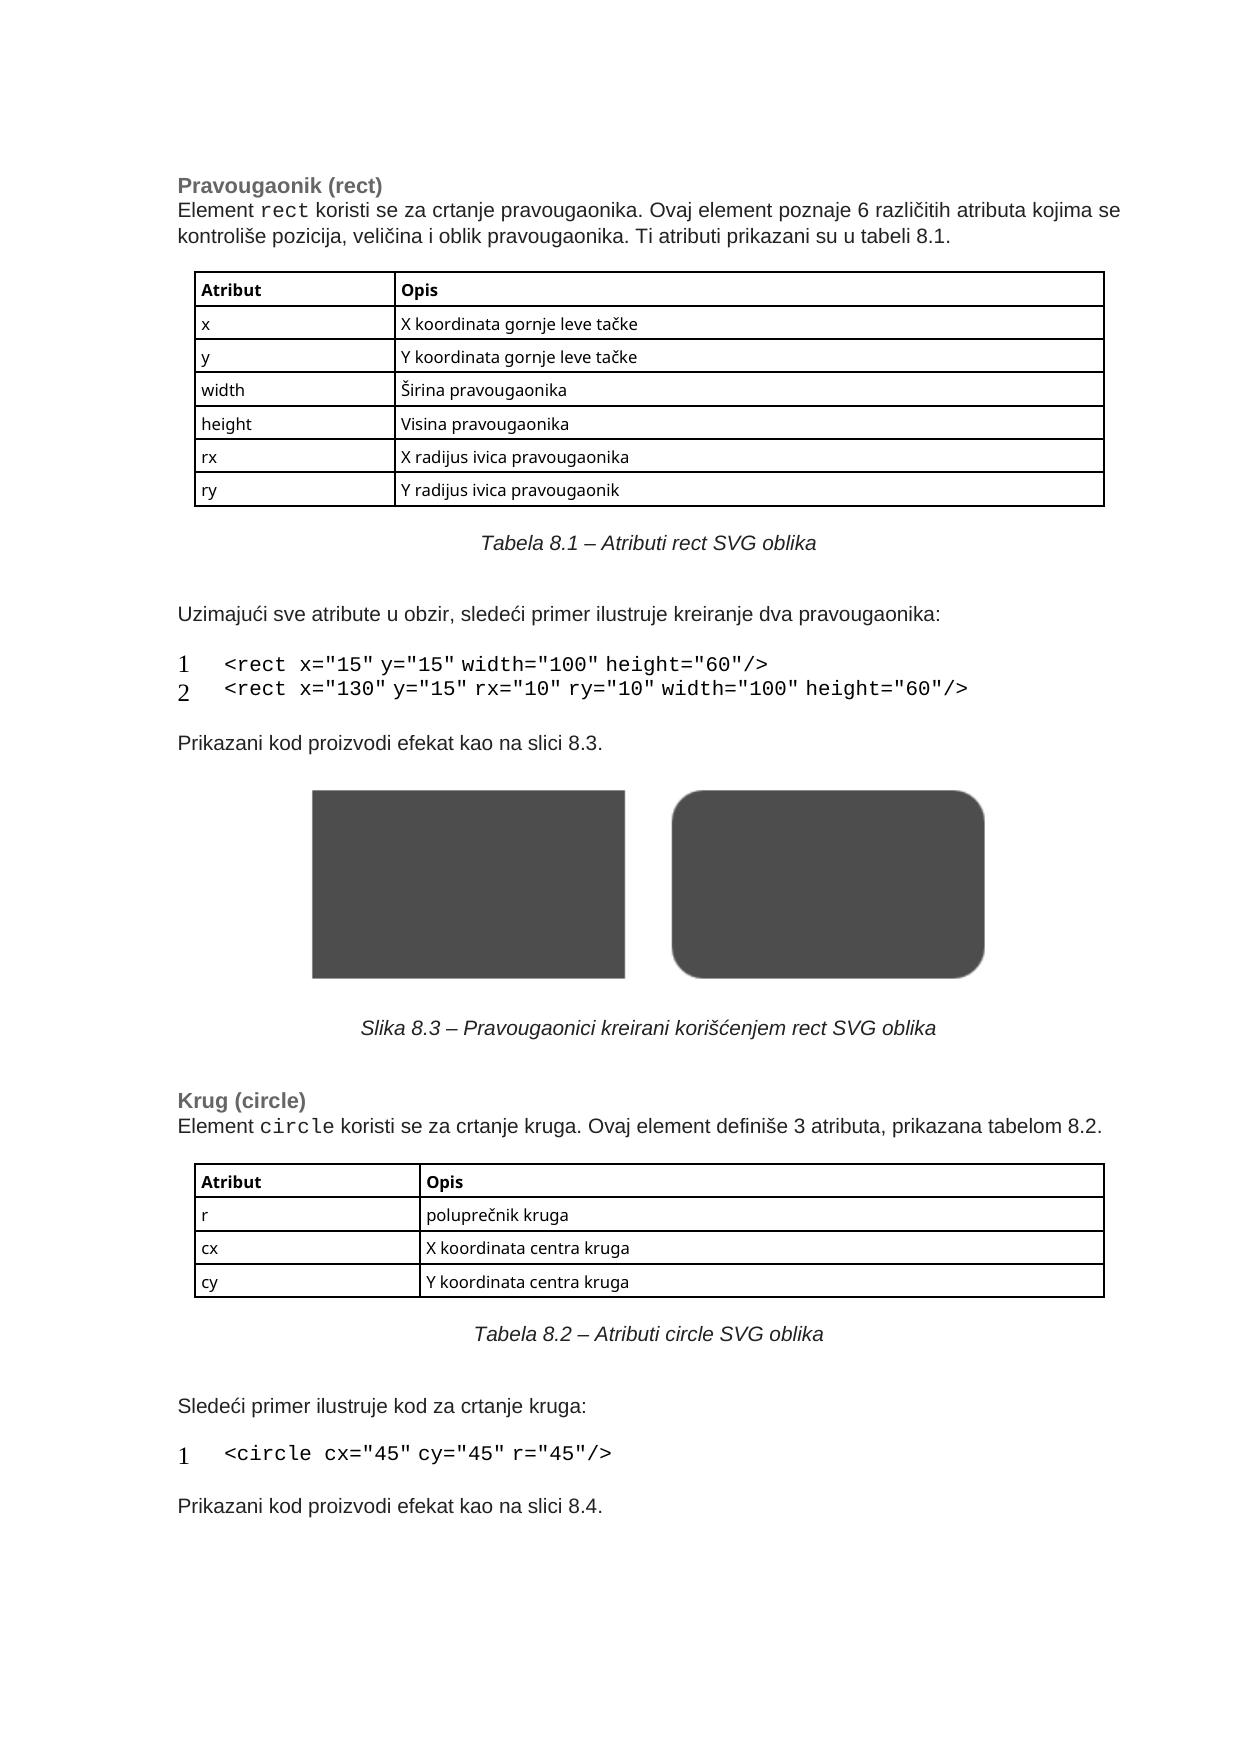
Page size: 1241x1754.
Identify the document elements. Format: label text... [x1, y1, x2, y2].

table_cell Y koordinata gornje leve tačke [396, 340, 1103, 371]
text Krug (circle) [177, 1063, 1122, 1113]
table_header <circle cx="45" cy="45" r="45"/> [224, 1441, 1088, 1470]
text Prikazani kod proizvodi efekat kao na slici 8.4. [177, 1470, 1122, 1518]
table_header 1 2 [177, 649, 224, 707]
table_cell y [196, 340, 394, 371]
text Tabela 8.2 – Atributi circle SVG oblika [177, 1298, 1122, 1346]
table_cell width [196, 373, 394, 404]
table_cell ry [196, 473, 394, 504]
text Element circle koristi se za crtanje kruga. Ovaj element definiše 3 atributa, prikazana tabelom 8.2. [177, 1113, 1122, 1139]
table_cell rx [196, 440, 394, 471]
table_cell r [196, 1198, 419, 1229]
table_cell x [196, 307, 394, 338]
table_cell Y radijus ivica pravougaonik [396, 473, 1103, 504]
table_header <rect x="15" y="15" width="100" height="60"/> <rect x="130" y="15" rx="10" ry="10" width="100" height="60"/> [224, 649, 1088, 707]
table_header Atribut [196, 273, 394, 304]
table_cell Y koordinata centra kruga [421, 1265, 1103, 1296]
text Element rect koristi se za crtanje pravougaonika. Ovaj element poznaje 6 različitih atributa kojima se kontroliše pozicija, veličina i oblik pravougaonika. Ti atributi prikazani su u tabeli 8.1. [177, 198, 1122, 248]
text Sledeći primer ilustruje kod za crtanje kruga: [177, 1369, 1122, 1417]
table_cell X koordinata gornje leve tačke [396, 307, 1103, 338]
table_header Opis [421, 1165, 1103, 1196]
table_cell poluprečnik kruga [421, 1198, 1103, 1229]
table_cell height [196, 407, 394, 438]
table_cell Širina pravougaonika [396, 373, 1103, 404]
table_cell cx [196, 1232, 419, 1263]
text Pravougaonik (rect) [177, 148, 1122, 198]
picture [300, 778, 999, 993]
table_cell X radijus ivica pravougaonika [396, 440, 1103, 471]
text Tabela 8.1 – Atributi rect SVG oblika [177, 507, 1122, 554]
table_cell X koordinata centra kruga [421, 1232, 1103, 1263]
table_cell cy [196, 1265, 419, 1296]
text Prikazani kod proizvodi efekat kao na slici 8.3. [177, 707, 1122, 755]
table_cell Visina pravougaonika [396, 407, 1103, 438]
table_header Opis [396, 273, 1103, 304]
table_header 1 [177, 1441, 224, 1470]
text Slika 8.3 – Pravougaonici kreirani korišćenjem rect SVG oblika [177, 1016, 1122, 1040]
table_header Atribut [196, 1165, 419, 1196]
text Uzimajući sve atribute u obzir, sledeći primer ilustruje kreiranje dva pravougaonika: [177, 578, 1122, 626]
